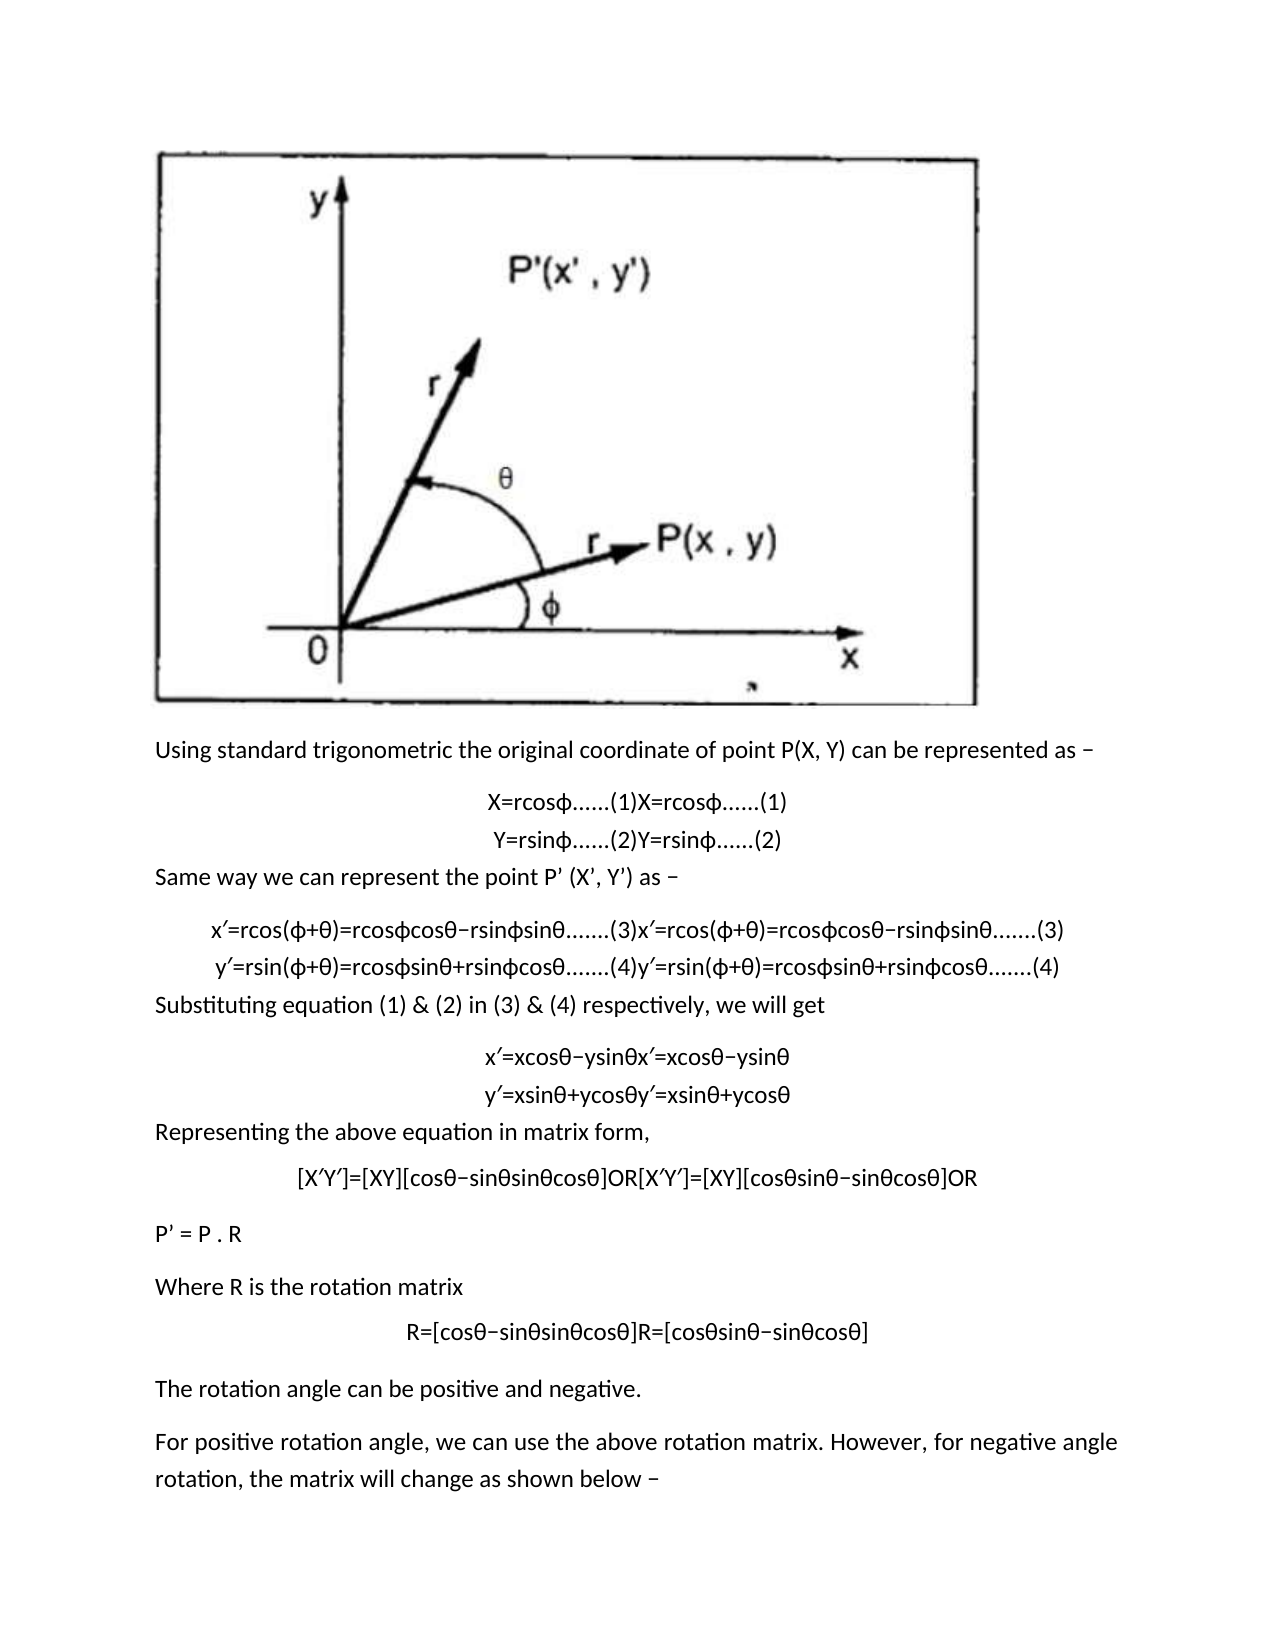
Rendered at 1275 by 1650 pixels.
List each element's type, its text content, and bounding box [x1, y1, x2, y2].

text x′=xcosθ−ysinθx′=xcosθ−ysinθ [155, 1034, 1120, 1072]
text Representing the above equation in matrix form, [155, 1109, 1120, 1147]
picture [150, 150, 981, 709]
text X=rcosϕ......(1)X=rcosϕ......(1) [155, 779, 1120, 817]
text Y=rsinϕ......(2)Y=rsinϕ......(2) [155, 817, 1120, 854]
text For positive rotation angle, we can use the above rotation matrix. However, for negative angle rotation, the matrix will change as shown below − [155, 1419, 1120, 1494]
text R=[cosθ−sinθsinθcosθ]R=[cosθsinθ−sinθcosθ] [150, 1317, 1125, 1347]
text [X′Y′]=[XY][cosθ−sinθsinθcosθ]OR[X′Y′]=[XY][cosθsinθ−sinθcosθ]OR [150, 1162, 1125, 1192]
text P’ = P . R [155, 1212, 1120, 1249]
text Same way we can represent the point P’ (X’, Y’) as − [155, 854, 1120, 892]
text Using standard trigonometric the original coordinate of point P(X, Y) can be represented as − [155, 727, 1120, 764]
text Where R is the rotation matrix [155, 1264, 1120, 1302]
text y′=xsinθ+ycosθy′=xsinθ+ycosθ [155, 1072, 1120, 1109]
text x′=rcos(ϕ+θ)=rcosϕcosθ−rsinϕsinθ.......(3)x′=rcos(ϕ+θ)=rcosϕcosθ−rsinϕsinθ.......(3) [155, 907, 1120, 944]
text y′=rsin(ϕ+θ)=rcosϕsinθ+rsinϕcosθ.......(4)y′=rsin(ϕ+θ)=rcosϕsinθ+rsinϕcosθ.......(4) [155, 944, 1120, 982]
text The rotation angle can be positive and negative. [155, 1366, 1120, 1404]
text Substituting equation (1) & (2) in (3) & (4) respectively, we will get [155, 982, 1120, 1019]
